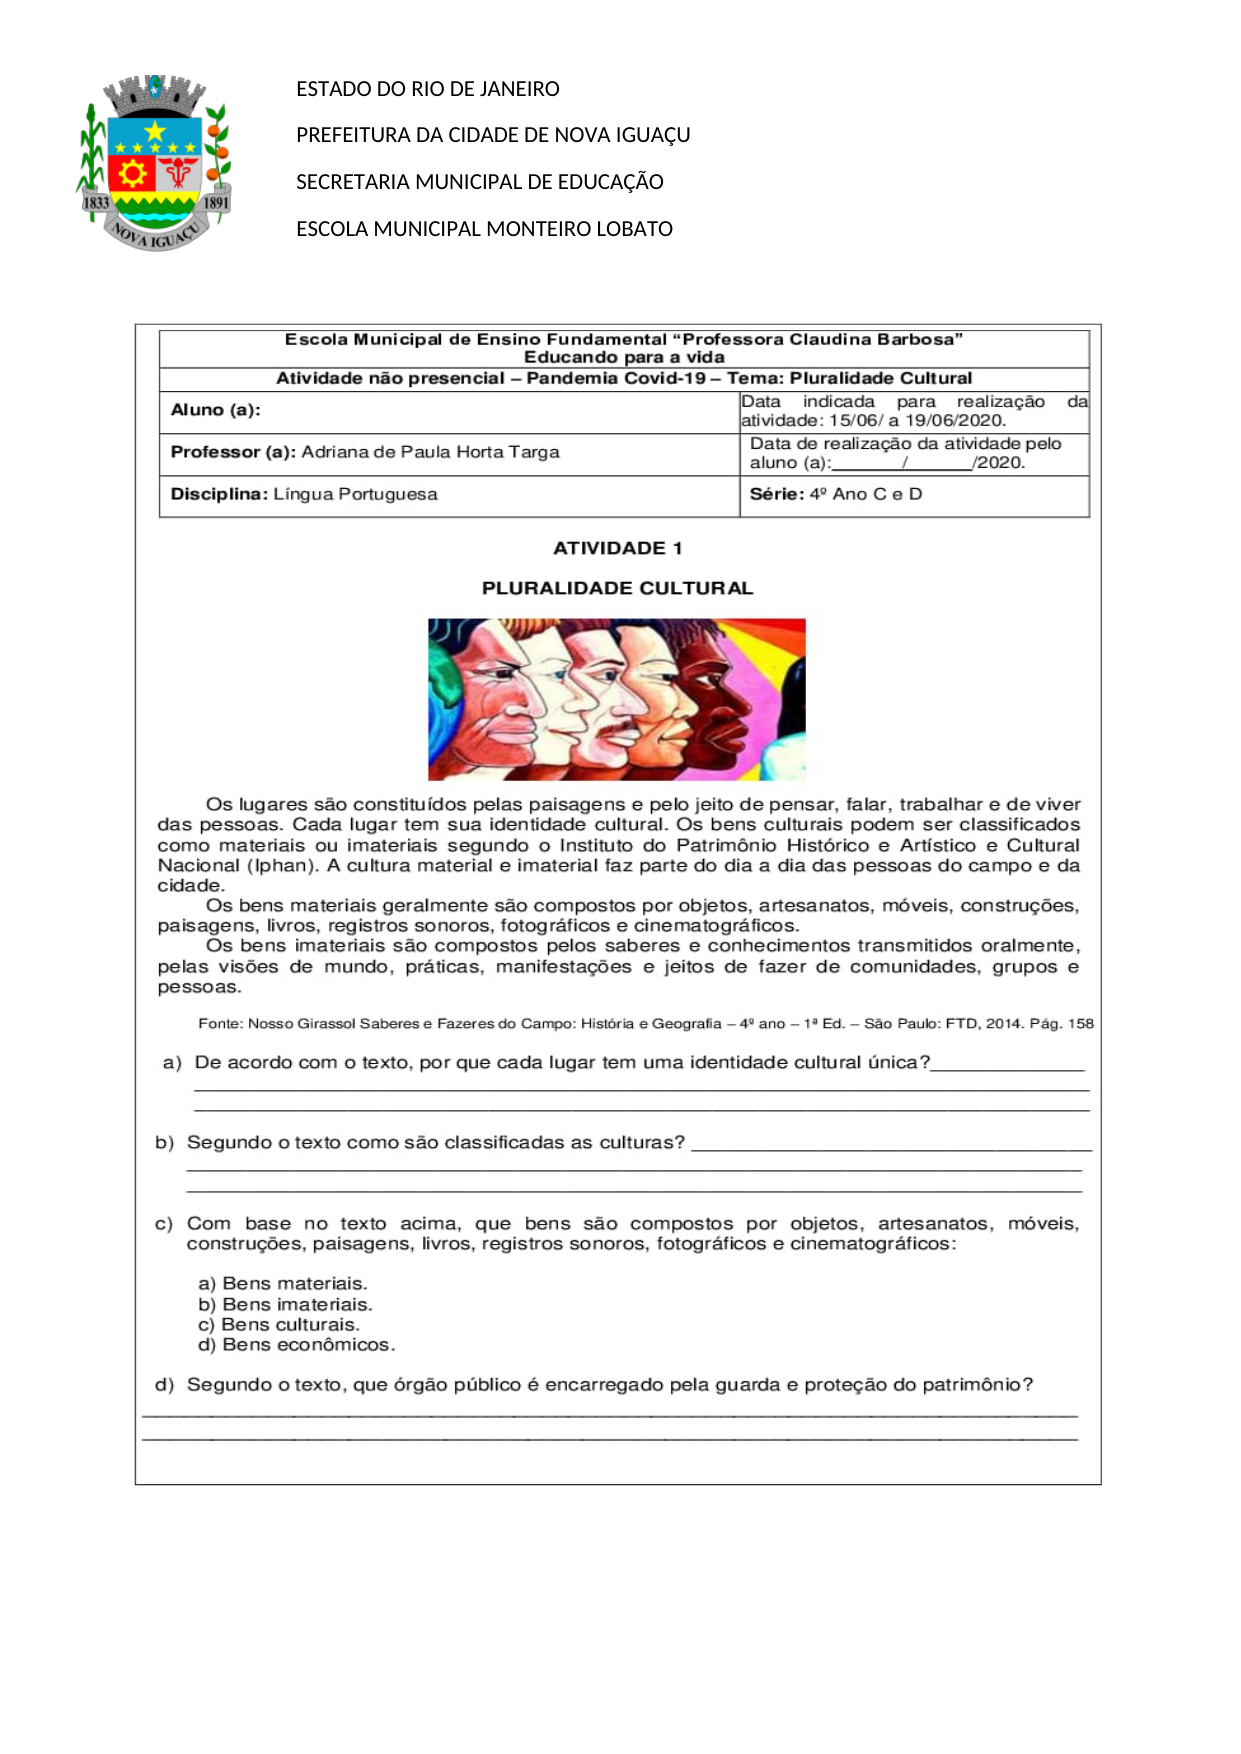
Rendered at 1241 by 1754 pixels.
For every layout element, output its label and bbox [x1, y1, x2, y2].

picture [93, 289, 1144, 1520]
picture [75, 75, 232, 252]
